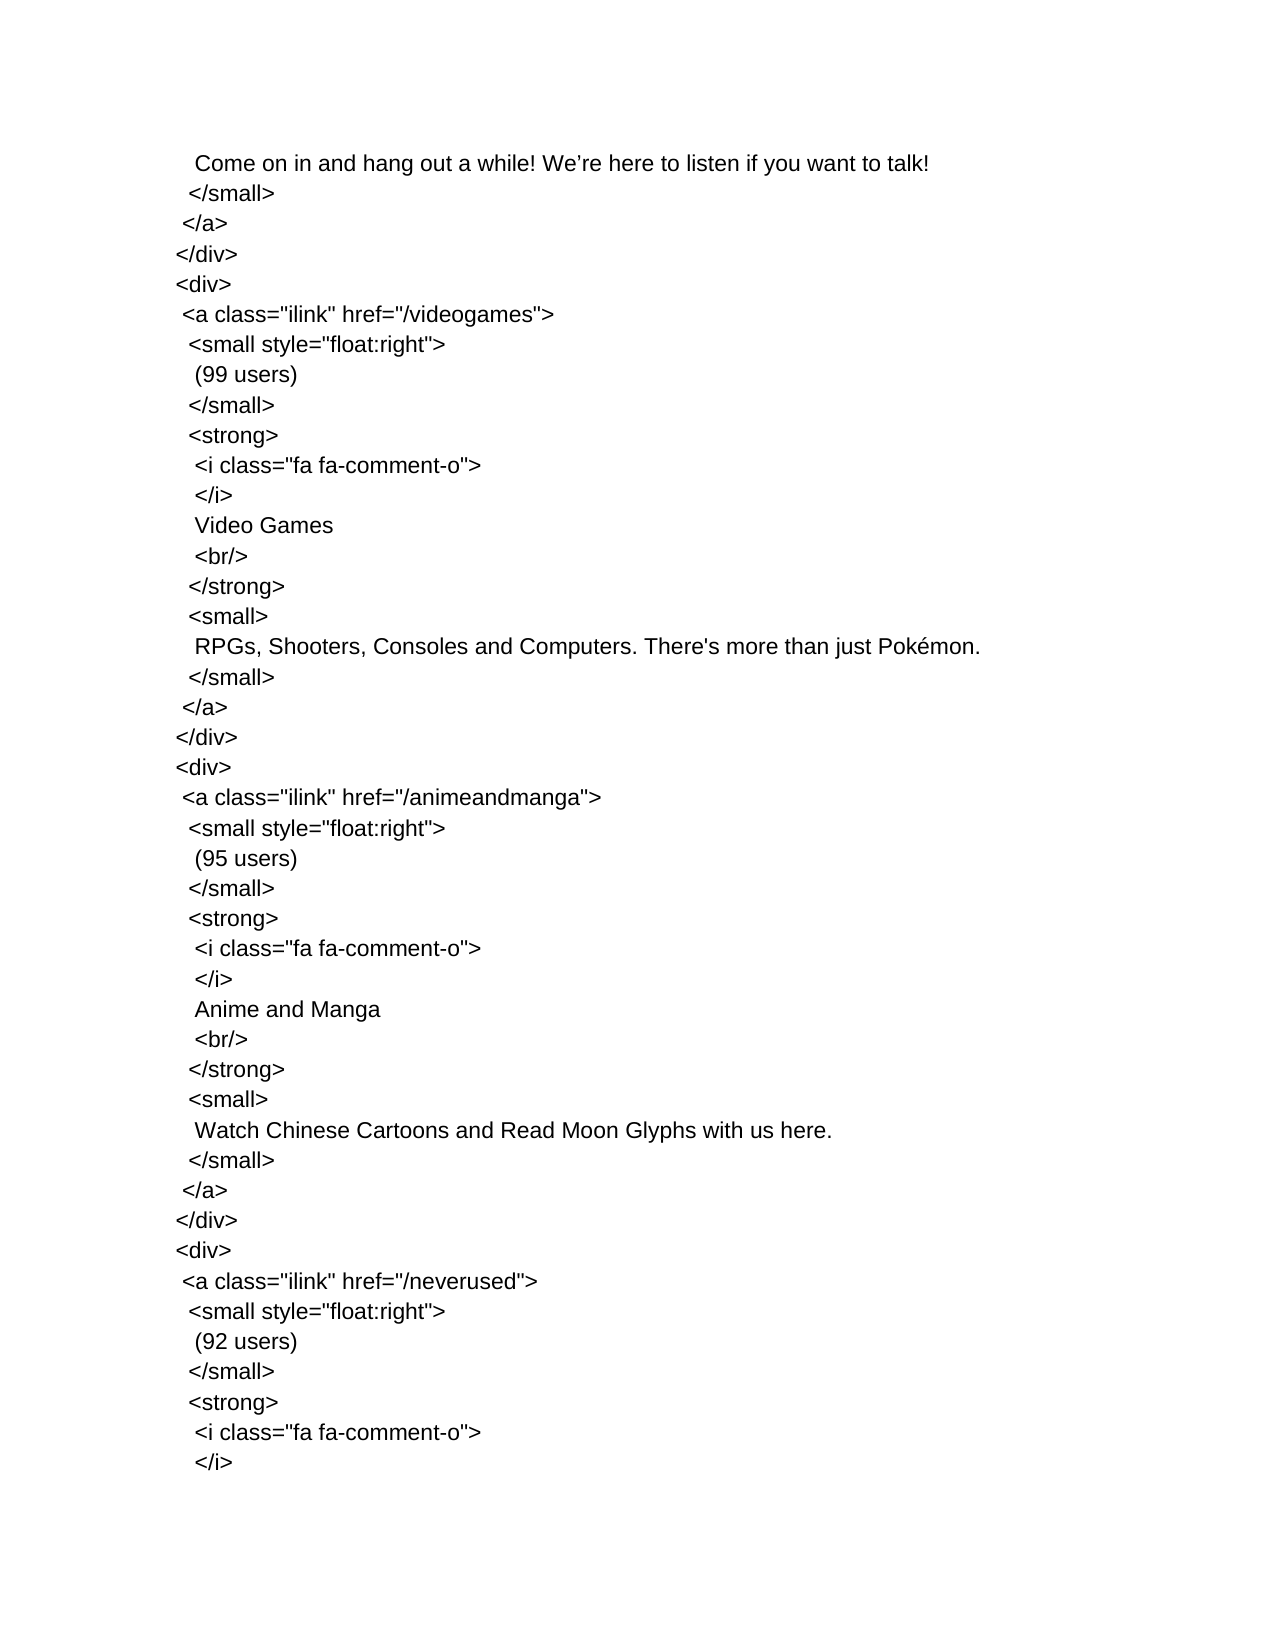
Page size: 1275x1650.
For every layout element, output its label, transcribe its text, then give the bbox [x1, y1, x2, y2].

text </a> [150, 694, 1125, 720]
text (95 users) [150, 845, 1125, 871]
text </small> [150, 875, 1125, 901]
text </i> [150, 482, 1125, 509]
text <small style="float:right"> [150, 814, 1125, 841]
text (99 users) [150, 361, 1125, 388]
text <i class="fa fa-comment-o"> [150, 935, 1125, 962]
text <a class="ilink" href="/videogames"> [150, 301, 1125, 327]
text </strong> [150, 1056, 1125, 1083]
text </strong> [150, 573, 1125, 599]
text Watch Chinese Cartoons and Read Moon Glyphs with us here. [150, 1117, 1125, 1143]
text <small> [150, 603, 1125, 629]
text </i> [150, 966, 1125, 992]
text <strong> [150, 422, 1125, 448]
text </small> [150, 1147, 1125, 1173]
text </small> [150, 1358, 1125, 1385]
text Anime and Manga [150, 996, 1125, 1022]
text </small> [150, 180, 1125, 207]
text <br/> [150, 1026, 1125, 1052]
text </div> [150, 241, 1125, 267]
text <br/> [150, 543, 1125, 569]
text <small style="float:right"> [150, 331, 1125, 358]
text <strong> [150, 1388, 1125, 1415]
text <i class="fa fa-comment-o"> [150, 1419, 1125, 1445]
text <strong> [150, 905, 1125, 932]
text <div> [150, 754, 1125, 781]
text <div> [150, 271, 1125, 297]
text <small> [150, 1086, 1125, 1113]
text </div> [150, 724, 1125, 750]
text <a class="ilink" href="/neverused"> [150, 1268, 1125, 1294]
text RPGs, Shooters, Consoles and Computers. There's more than just Pokémon. [150, 633, 1125, 660]
text Video Games [150, 512, 1125, 539]
text <a class="ilink" href="/animeandmanga"> [150, 784, 1125, 811]
text </div> [150, 1207, 1125, 1234]
text </small> [150, 663, 1125, 690]
text <small style="float:right"> [150, 1298, 1125, 1324]
text (92 users) [150, 1328, 1125, 1354]
text </i> [150, 1449, 1125, 1475]
text <div> [150, 1237, 1125, 1264]
text Come on in and hang out a while! We’re here to listen if you want to talk! [150, 150, 1125, 176]
text </small> [150, 392, 1125, 418]
text </a> [150, 1177, 1125, 1203]
text <i class="fa fa-comment-o"> [150, 452, 1125, 478]
text </a> [150, 210, 1125, 237]
